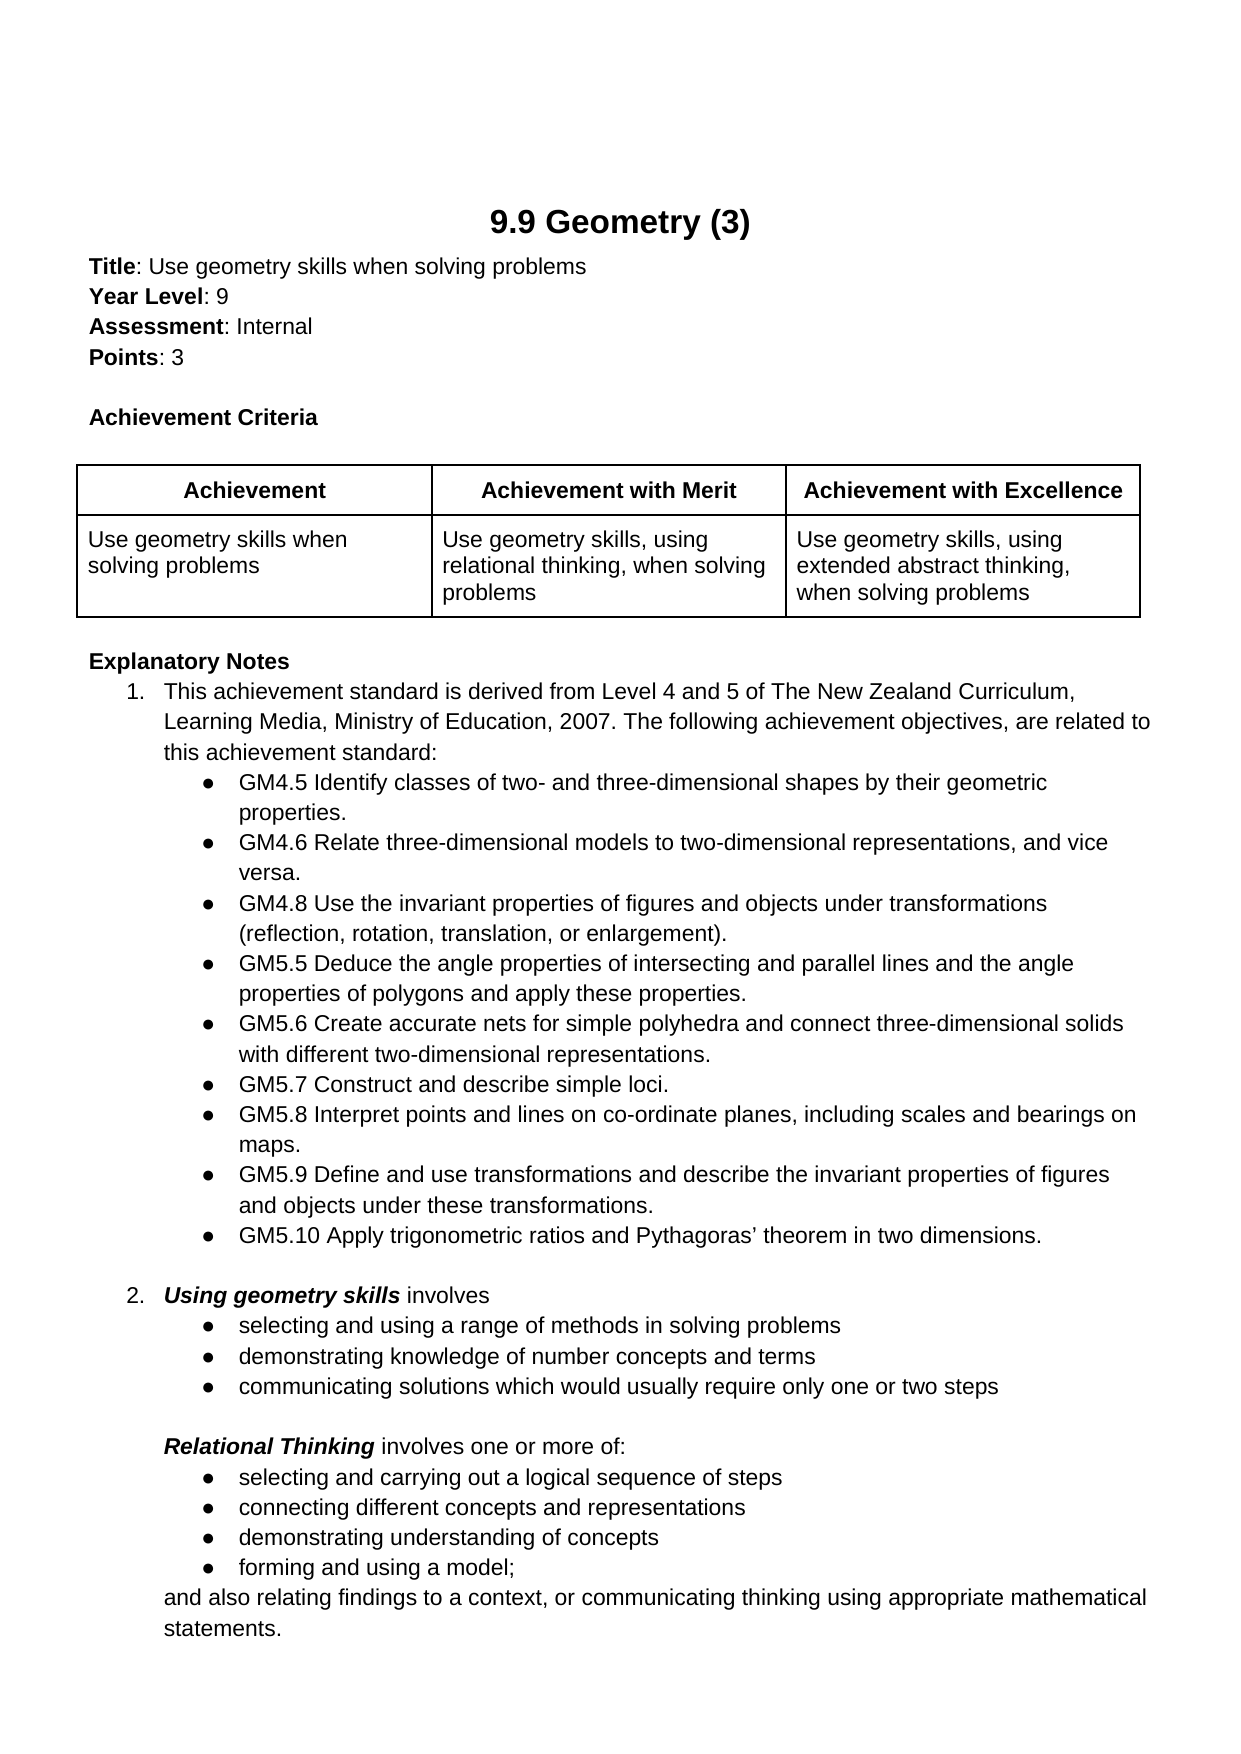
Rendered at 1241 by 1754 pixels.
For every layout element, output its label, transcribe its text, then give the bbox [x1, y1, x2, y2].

list demonstrating knowledge of number concepts and terms [201, 1343, 1152, 1369]
list communicating solutions which would usually require only one or two steps [201, 1373, 1152, 1399]
list GM4.8 Use the invariant properties of figures and objects under transformations (reflection, rotation, translation, or enlargement). [201, 889, 1152, 946]
list forming and using a model; [201, 1554, 1152, 1581]
list GM5.6 Create accurate nets for simple polyhedra and connect three-dimensional solids with different two-dimensional representations. [201, 1010, 1152, 1067]
text Achievement Criteria [88, 404, 1152, 430]
list GM5.8 Interpret points and lines on co-ordinate planes, including scales and bearings on maps. [201, 1101, 1152, 1158]
list GM5.10 Apply trigonometric ratios and Pythagoras’ theorem in two dimensions. [201, 1222, 1152, 1248]
table_cell Use geometry skills, using extended abstract thinking, when solving problems [787, 516, 1139, 616]
list GM5.9 Define and use transformations and describe the invariant properties of figures and objects under these transformations. [201, 1161, 1152, 1218]
list Using geometry skills involves [126, 1282, 1152, 1309]
list demonstrating understanding of concepts [201, 1524, 1152, 1550]
text Explanatory Notes [88, 648, 1152, 674]
subtitle 9.9 Geometry (3) [88, 202, 1152, 240]
table_cell Use geometry skills, using relational thinking, when solving problems [433, 516, 785, 616]
text and also relating findings to a context, or communicating thinking using appropriate mathematical statements. [163, 1584, 1152, 1641]
table_header Achievement with Excellence [787, 466, 1139, 514]
text Year Level: 9 [88, 283, 1152, 309]
text Title: Use geometry skills when solving problems [88, 253, 1152, 279]
table_header Achievement with Merit [433, 466, 785, 514]
list GM5.7 Construct and describe simple loci. [201, 1071, 1152, 1097]
list GM4.6 Relate three-dimensional models to two-dimensional representations, and vice versa. [201, 829, 1152, 886]
text Relational Thinking involves one or more of: [163, 1433, 1152, 1460]
list GM4.5 Identify classes of two- and three-dimensional shapes by their geometric properties. [201, 769, 1152, 825]
list GM5.5 Deduce the angle properties of intersecting and parallel lines and the angle properties of polygons and apply these properties. [201, 950, 1152, 1007]
table_cell Use geometry skills when solving problems [78, 516, 431, 616]
list selecting and using a range of methods in solving problems [201, 1312, 1152, 1339]
text Points: 3 [88, 343, 1152, 370]
table_header Achievement [78, 466, 431, 514]
list selecting and carrying out a logical sequence of steps [201, 1463, 1152, 1490]
list This achievement standard is derived from Level 4 and 5 of The New Zealand Curriculum, Learning Media, Ministry of Education, 2007. The following achievement objectives, are related to this achievement standard: [126, 678, 1152, 765]
text Assessment: Internal [88, 313, 1152, 340]
list connecting different concepts and representations [201, 1494, 1152, 1520]
